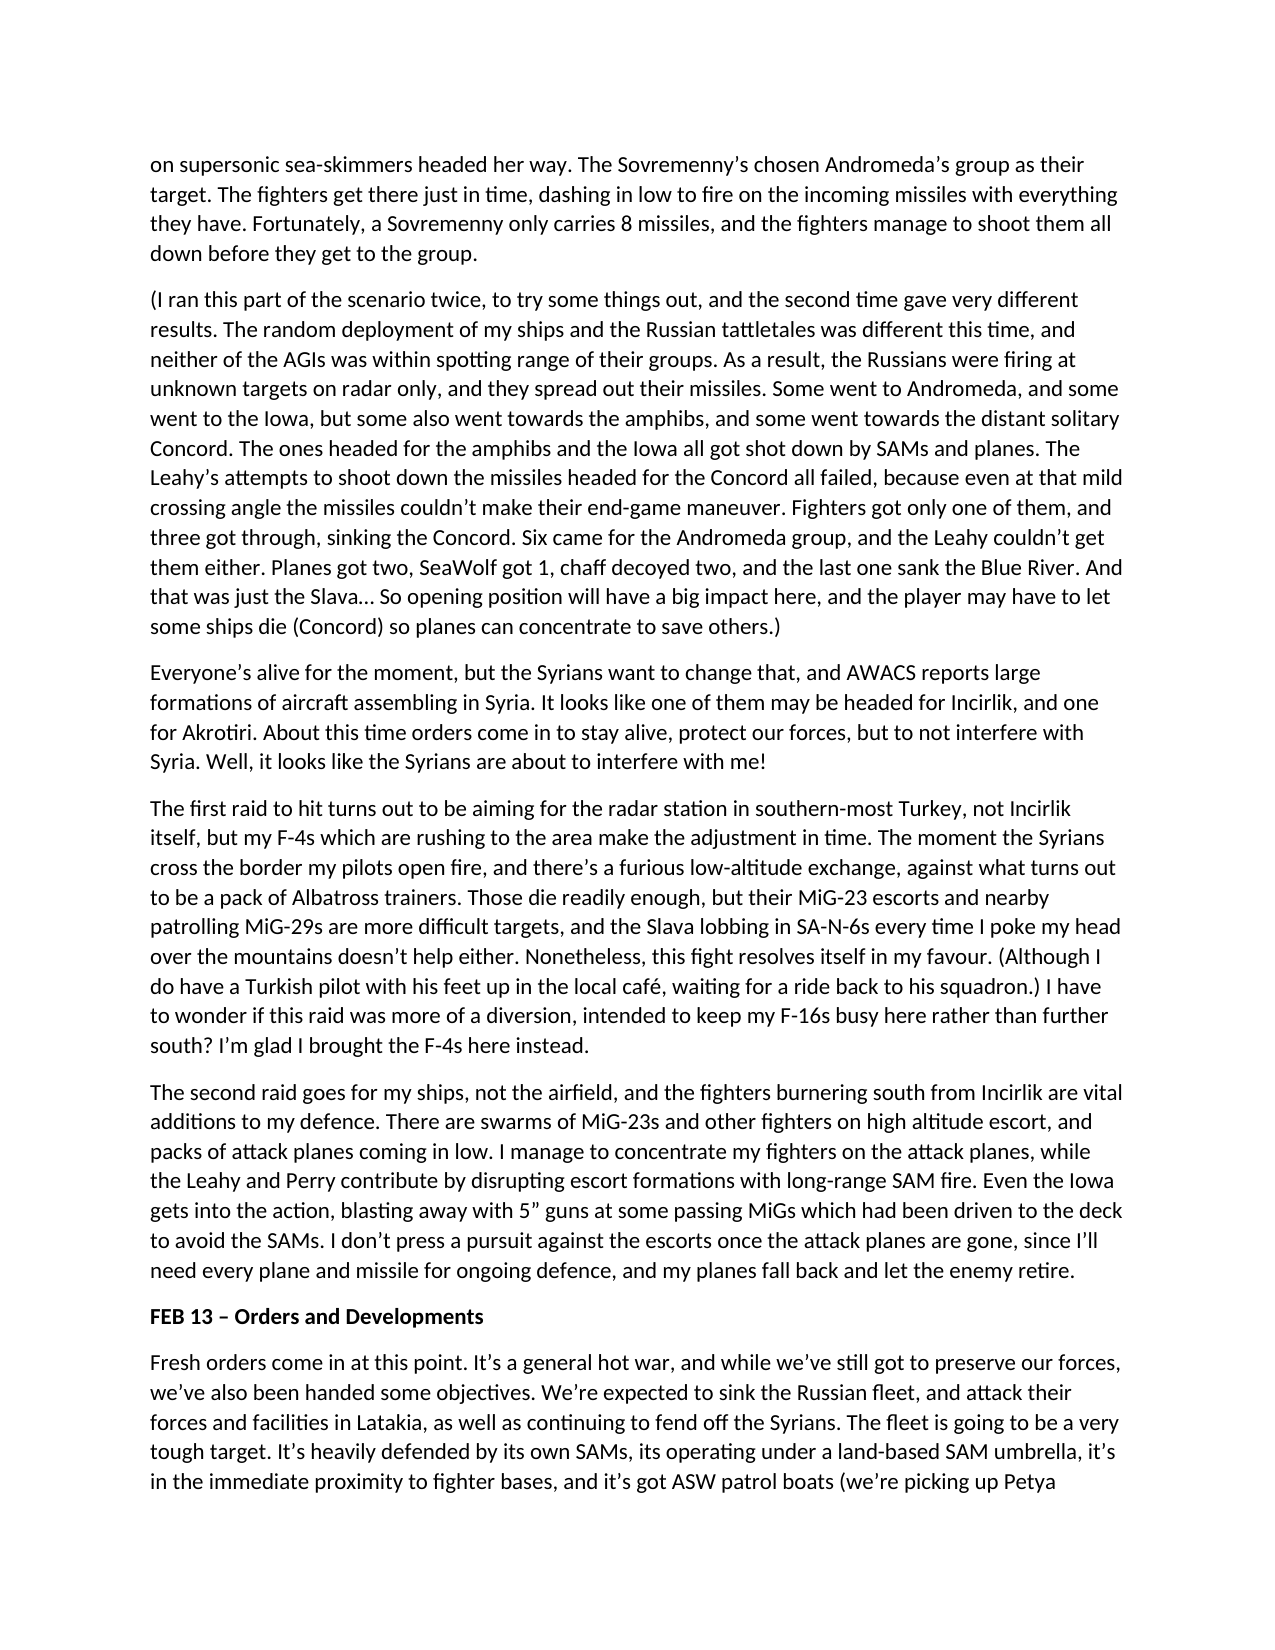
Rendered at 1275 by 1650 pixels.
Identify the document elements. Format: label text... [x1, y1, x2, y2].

text The second raid goes for my ships, not the airfield, and the fighters burnering south from Incirlik are vital additions to my defence. There are swarms of MiG-23s and other fighters on high altitude escort, and packs of attack planes coming in low. I manage to concentrate my fighters on the attack planes, while the Leahy and Perry contribute by disrupting escort formations with long-range SAM fire. Even the Iowa gets into the action, blasting away with 5” guns at some passing MiGs which had been driven to the deck to avoid the SAMs. I don’t press a pursuit against the escorts once the attack planes are gone, since I’ll need every plane and missile for ongoing defence, and my planes fall back and let the enemy retire. [150, 1078, 1125, 1284]
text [150, 1348, 1125, 1495]
text (I ran this part of the scenario twice, to try some things out, and the second time gave very different results. The random deployment of my ships and the Russian tattletales was different this time, and neither of the AGIs was within spotting range of their groups. As a result, the Russians were firing at unknown targets on radar only, and they spread out their missiles. Some went to Andromeda, and some went to the Iowa, but some also went towards the amphibs, and some went towards the distant solitary Concord. The ones headed for the amphibs and the Iowa all got shot down by SAMs and planes. The Leahy’s attempts to shoot down the missiles headed for the Concord all failed, because even at that mild crossing angle the missiles couldn’t make their end-game maneuver. Fighters got only one of them, and three got through, sinking the Concord. Six came for the Andromeda group, and the Leahy couldn’t get them either. Planes got two, SeaWolf got 1, chaff decoyed two, and the last one sank the Blue River. And that was just the Slava… So opening position will have a big impact here, and the player may have to let some ships die (Concord) so planes can concentrate to save others.) [150, 285, 1125, 640]
text FEB 13 – Orders and Developments [150, 1302, 1125, 1330]
text Everyone’s alive for the moment, but the Syrians want to change that, and AWACS reports large formations of aircraft assembling in Syria. It looks like one of them may be headed for Incirlik, and one for Akrotiri. About this time orders come in to stay alive, protect our forces, but to not interfere with Syria. Well, it looks like the Syrians are about to interfere with me! [150, 658, 1125, 775]
text The first raid to hit turns out to be aiming for the radar station in southern-most Turkey, not Incirlik itself, but my F-4s which are rushing to the area make the adjustment in time. The moment the Syrians cross the border my pilots open fire, and there’s a furious low-altitude exchange, against what turns out to be a pack of Albatross trainers. Those die readily enough, but their MiG-23 escorts and nearby patrolling MiG-29s are more difficult targets, and the Slava lobbing in SA-N-6s every time I poke my head over the mountains doesn’t help either. Nonetheless, this fight resolves itself in my favour. (Although I do have a Turkish pilot with his feet up in the local café, waiting for a ride back to his squadron.) I have to wonder if this raid was more of a diversion, intended to keep my F-16s busy here rather than further south? I’m glad I brought the F-4s here instead. [150, 794, 1125, 1059]
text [150, 150, 1125, 267]
